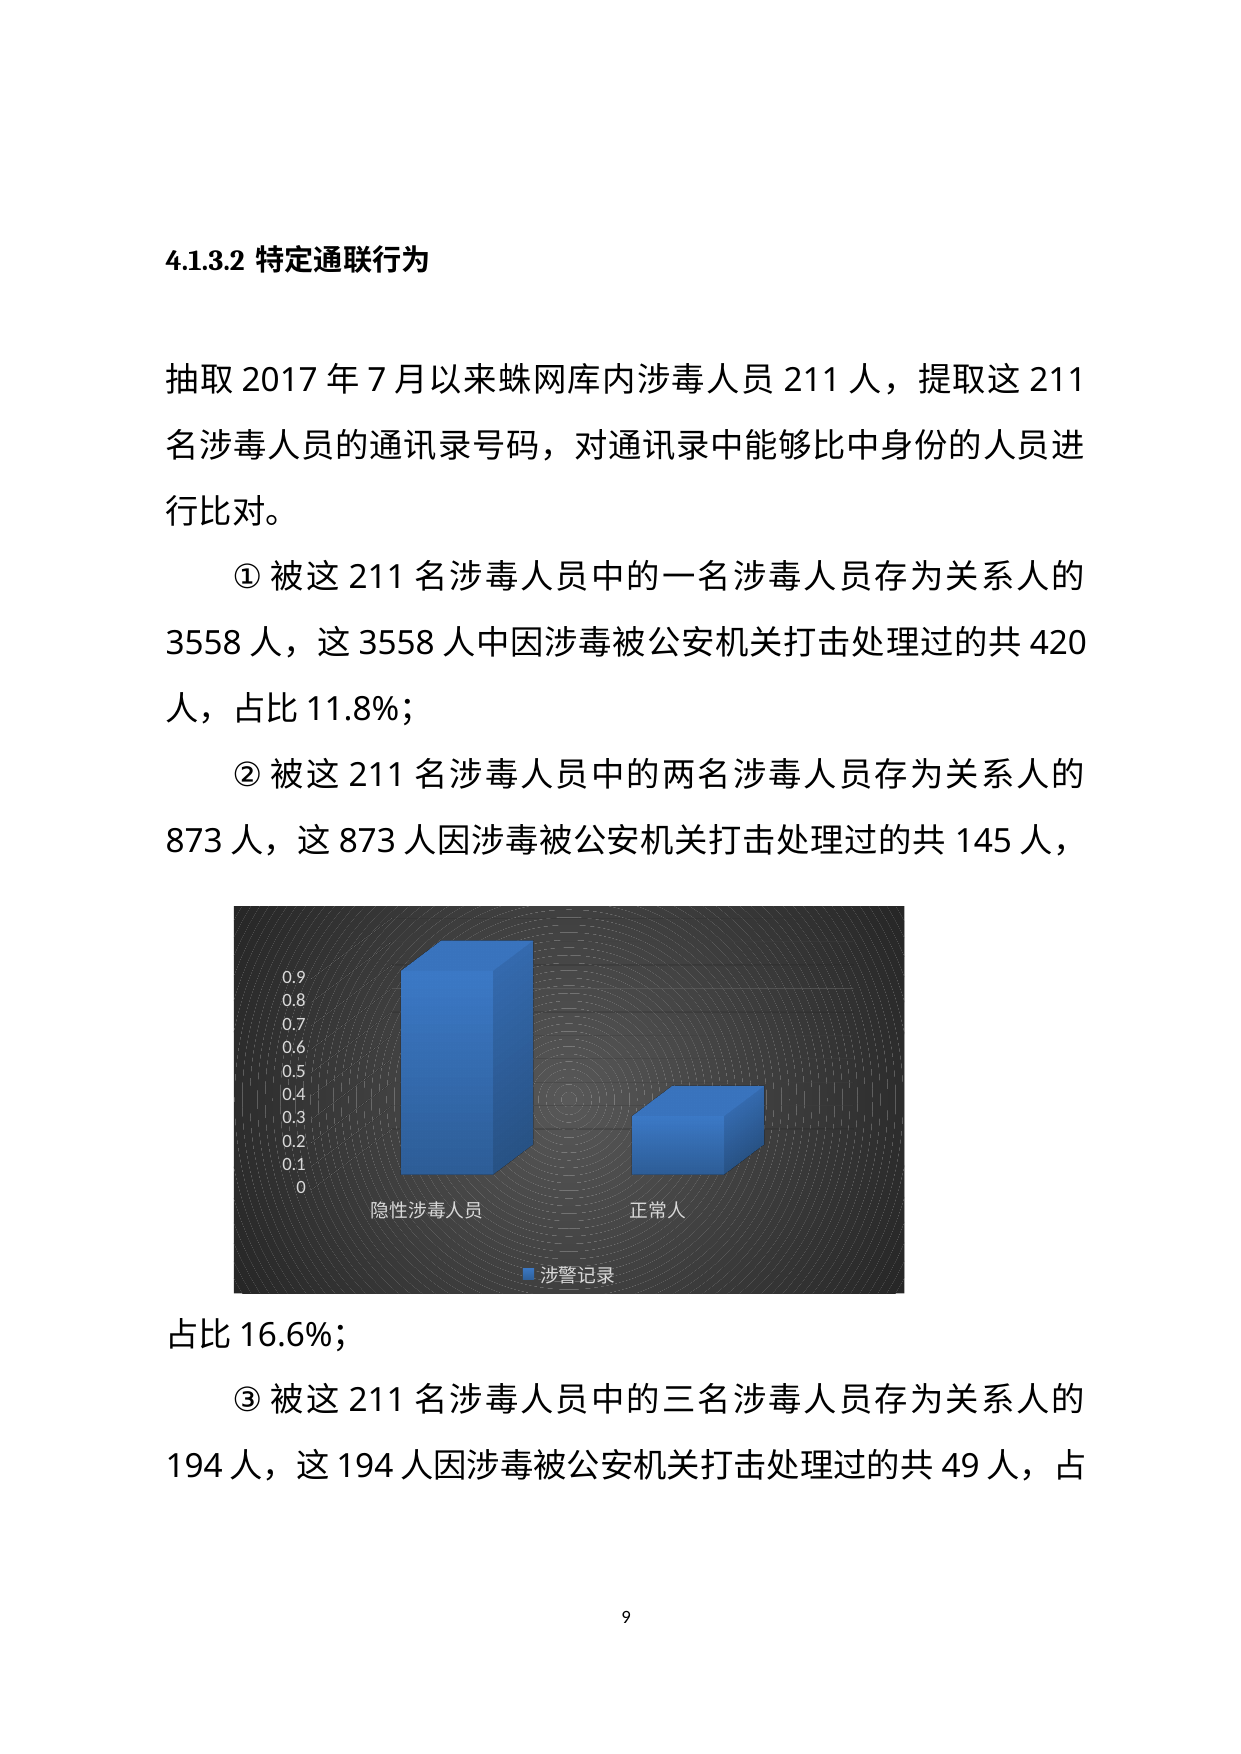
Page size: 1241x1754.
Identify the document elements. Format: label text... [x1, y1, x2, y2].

text ①被这211名涉毒人员中的一名涉毒人员存为关系人的3558人，这3558人中因涉毒被公安机关打击处理过的共420人，占比11.8%； [165, 542, 1087, 739]
text ②被这211名涉毒人员中的两名涉毒人员存为关系人的873人，这873人因涉毒被公安机关打击处理过的共145人，占比16.6%； [165, 739, 1087, 1364]
subtitle 特定通联行为 [165, 224, 1087, 290]
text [165, 1364, 1087, 1496]
text 抽取2017年7月以来蛛网库内涉毒人员211人，提取这211名涉毒人员的通讯录号码，对通讯录中能够比中身份的人员进行比对。 [165, 344, 1087, 542]
